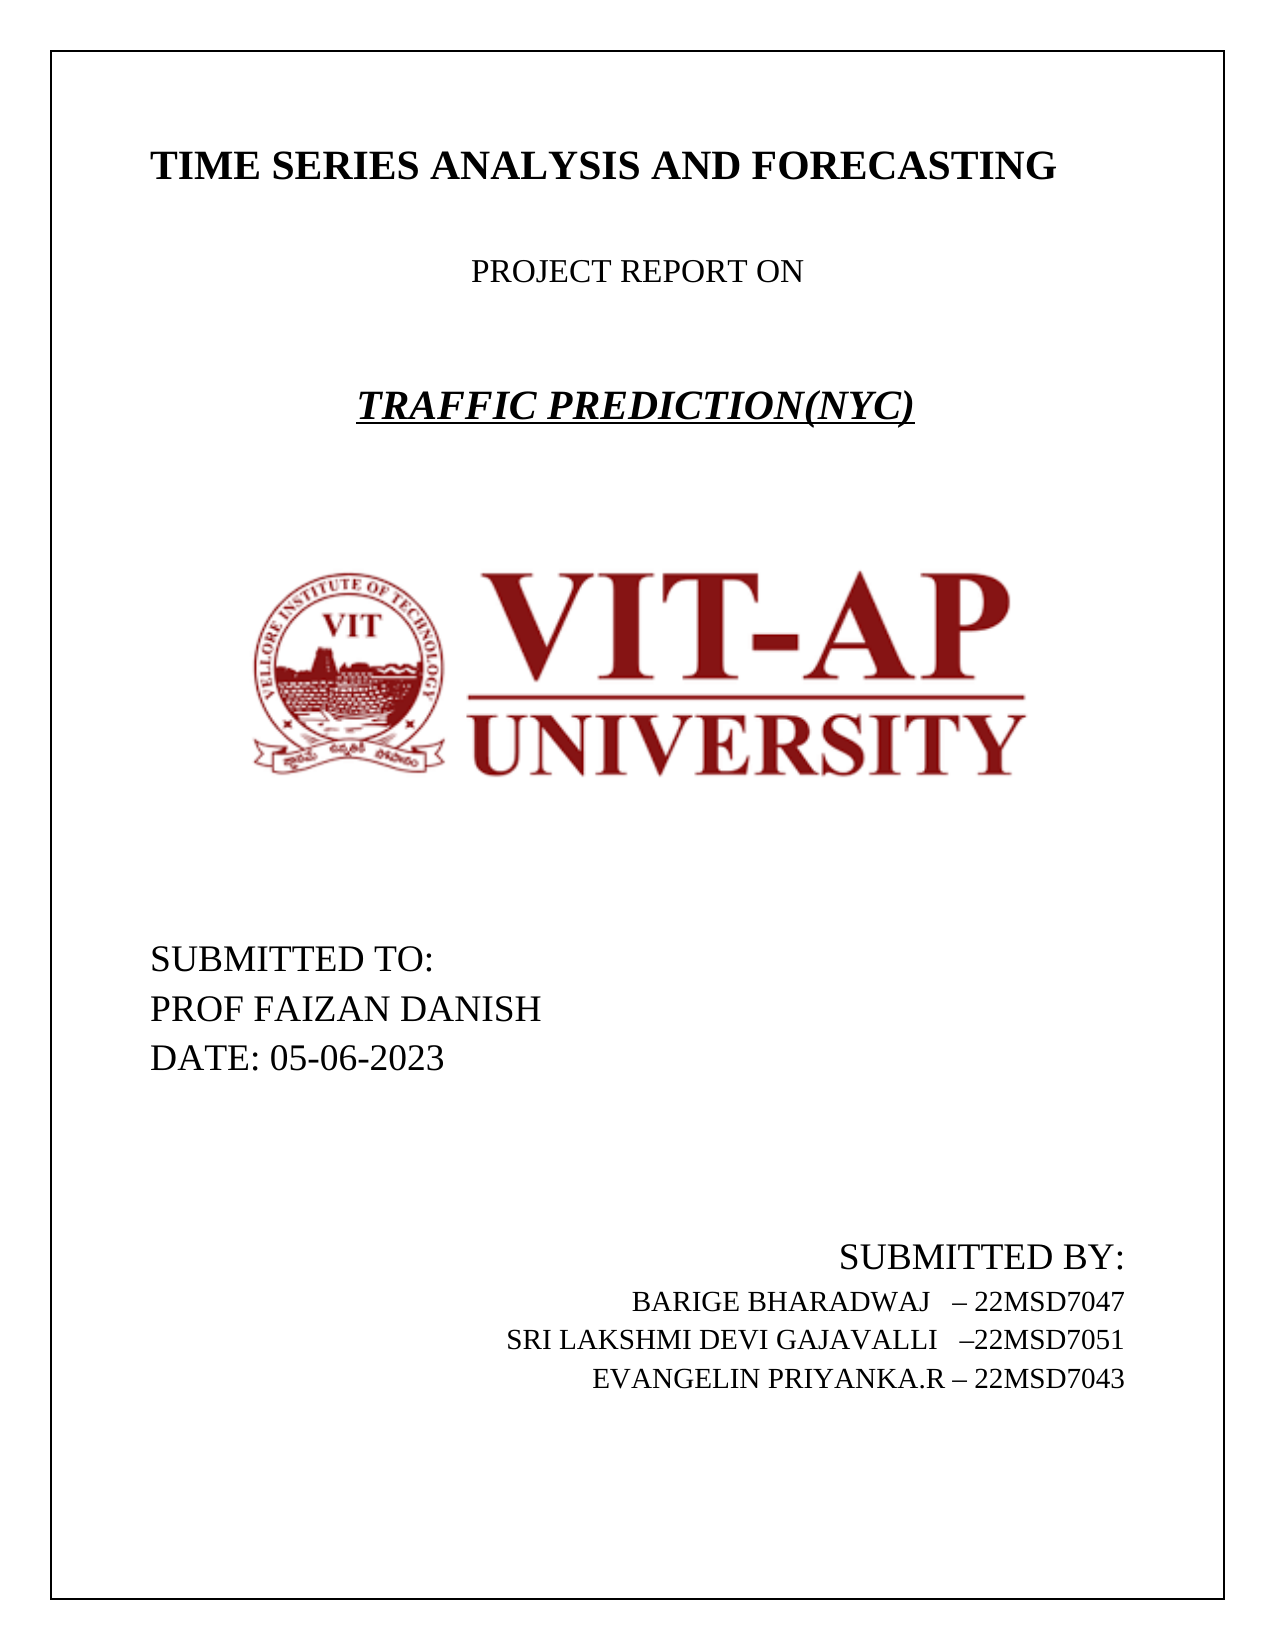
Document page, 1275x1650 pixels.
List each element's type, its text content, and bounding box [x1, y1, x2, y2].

text EVANGELIN PRIYANKA.R – 22MSD7043 [150, 1361, 1125, 1394]
subtitle TRAFFIC PREDICTION(NYC) [150, 381, 1125, 428]
text SRI LAKSHMI DEVI GAJAVALLI –22MSD7051 [150, 1322, 1125, 1356]
text PROJECT REPORT ON [150, 251, 1125, 289]
text TIME SERIES ANALYSIS AND FORECASTING [150, 141, 1125, 188]
text SUBMITTED TO: [150, 937, 1125, 980]
text SUBMITTED BY: [150, 1234, 1125, 1277]
text PROF FAIZAN DANISH [150, 986, 1125, 1029]
picture [237, 550, 1038, 797]
text DATE: 05-06-2023 [150, 1036, 1125, 1079]
text BARIGE BHARADWAJ – 22MSD7047 [150, 1284, 1125, 1317]
